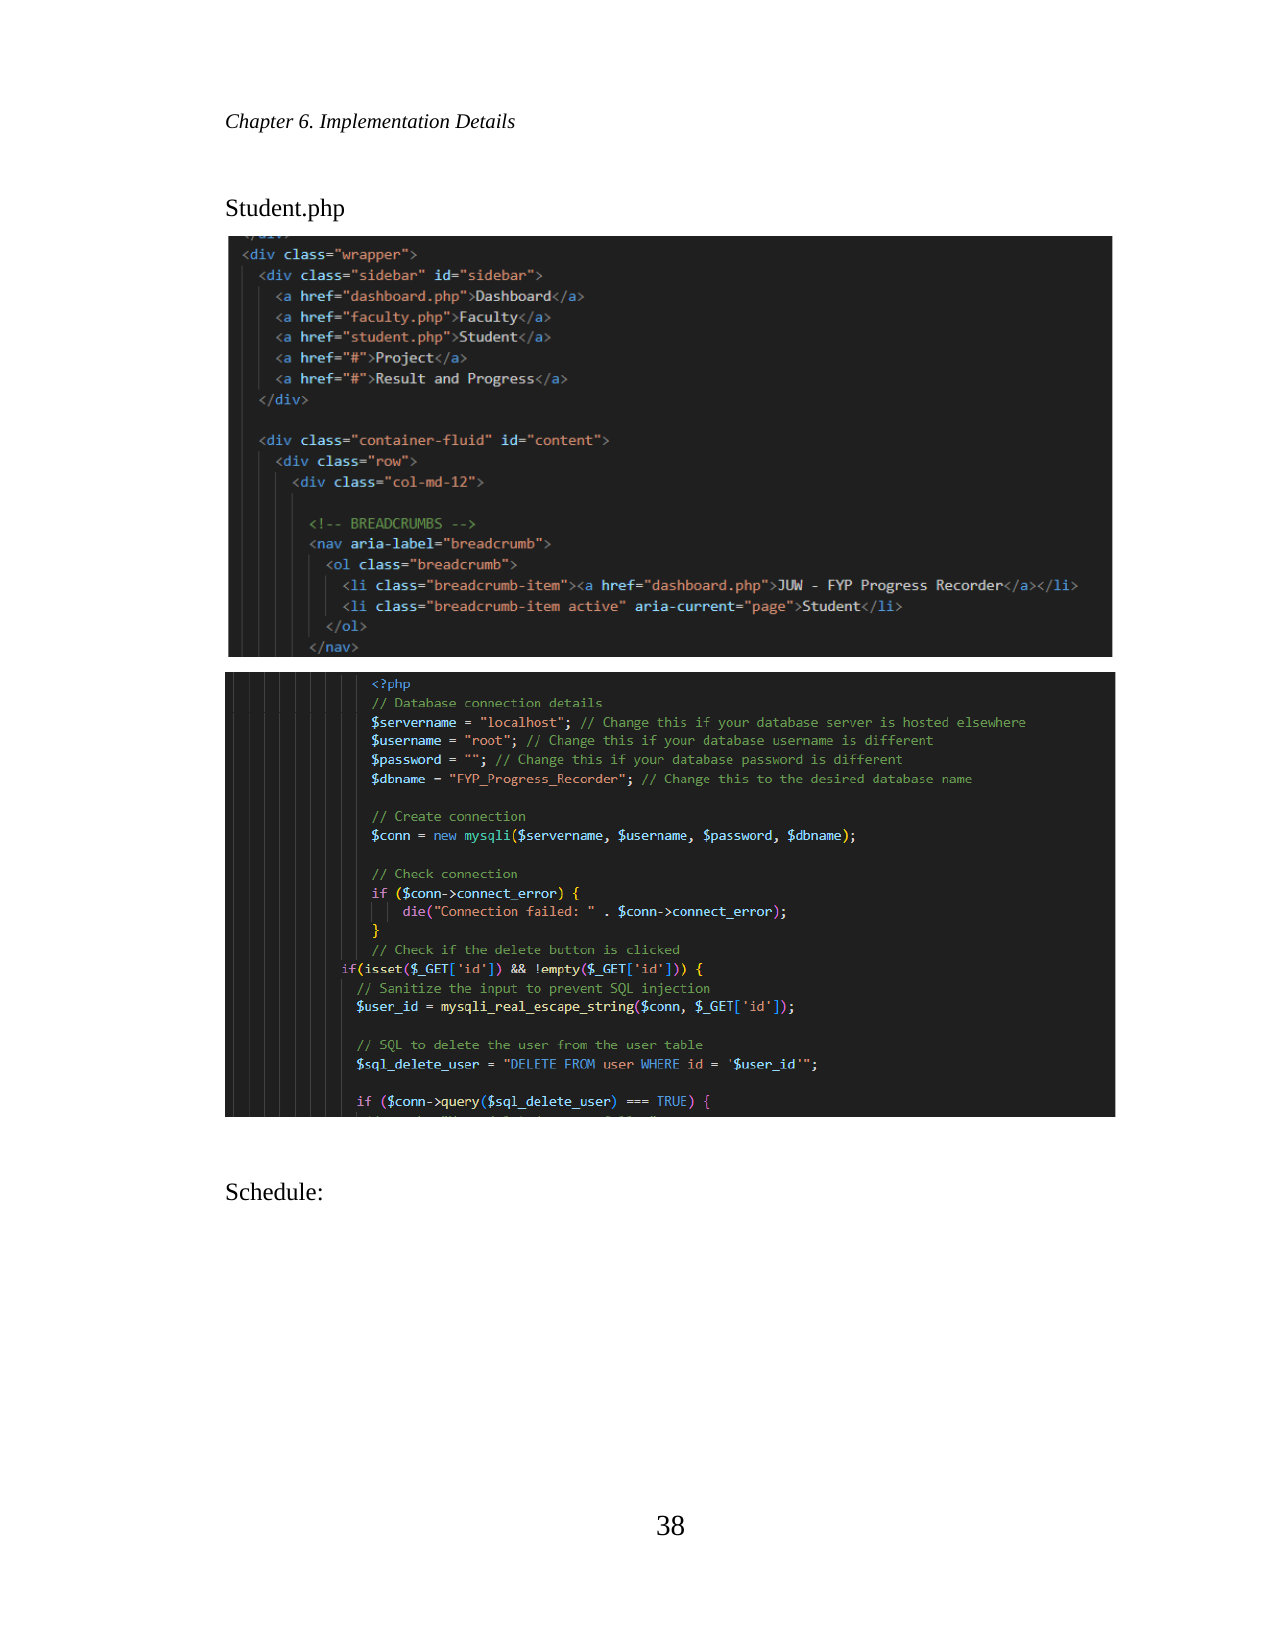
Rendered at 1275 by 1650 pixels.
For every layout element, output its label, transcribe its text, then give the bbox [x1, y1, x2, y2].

picture [225, 672, 1116, 1117]
picture [228, 236, 1113, 657]
text Schedule: [225, 1177, 1116, 1206]
text Student.php [225, 193, 1116, 222]
